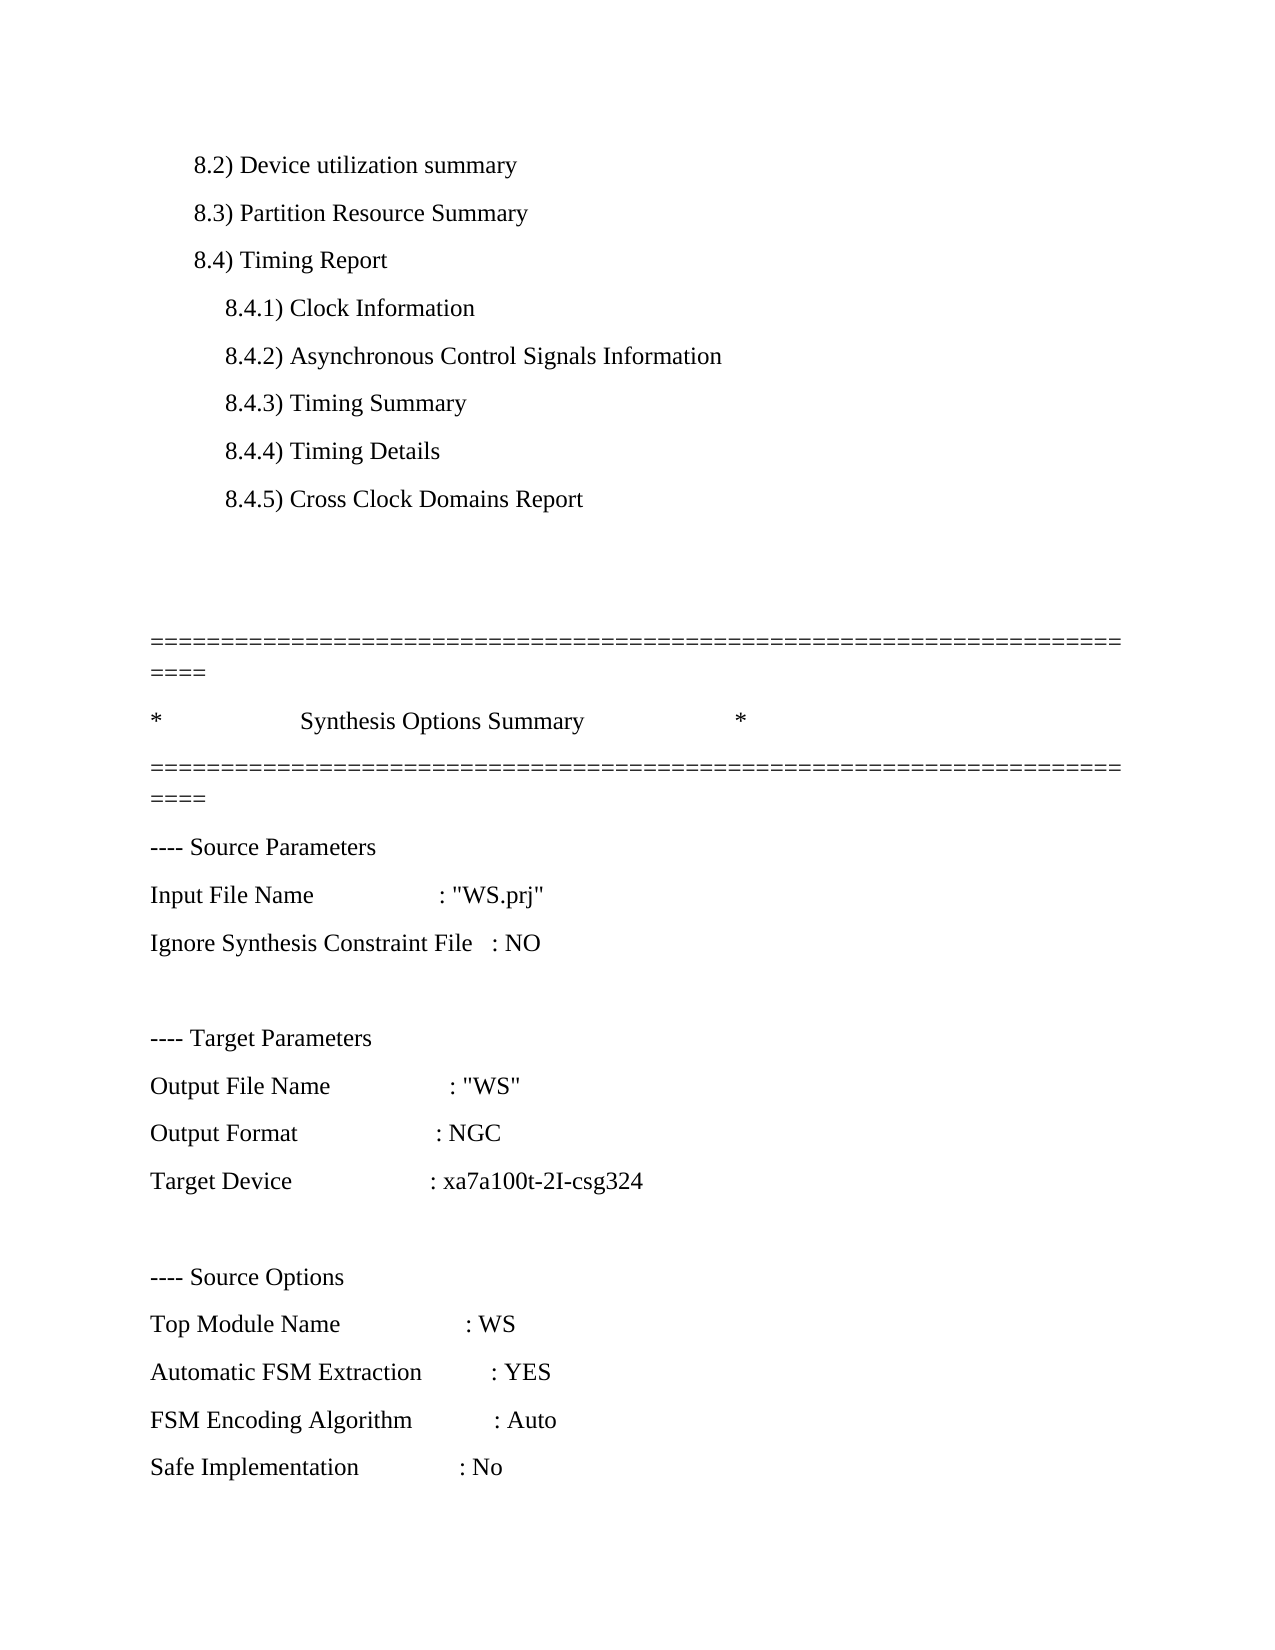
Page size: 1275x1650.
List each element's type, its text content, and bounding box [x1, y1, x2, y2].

text 8.4) Timing Report [150, 245, 1125, 274]
text Input File Name : "WS.prj" [150, 880, 1125, 909]
text 8.4.3) Timing Summary [150, 388, 1125, 417]
text 8.4.4) Timing Details [150, 436, 1125, 465]
text FSM Encoding Algorithm : Auto [150, 1405, 1125, 1433]
text ========================================================================= [150, 627, 1125, 687]
text Safe Implementation : No [150, 1452, 1125, 1481]
text ---- Source Parameters [150, 832, 1125, 861]
text 8.2) Device utilization summary [150, 150, 1125, 179]
text Ignore Synthesis Constraint File : NO [150, 928, 1125, 956]
text 8.4.1) Clock Information [150, 293, 1125, 322]
text 8.4.2) Asynchronous Control Signals Information [150, 341, 1125, 369]
text 8.4.5) Cross Clock Domains Report [150, 484, 1125, 513]
text Automatic FSM Extraction : YES [150, 1357, 1125, 1386]
text Output Format : NGC [150, 1118, 1125, 1147]
text ========================================================================= [150, 753, 1125, 813]
text 8.3) Partition Resource Summary [150, 198, 1125, 226]
text ---- Source Options [150, 1262, 1125, 1290]
text Output File Name : "WS" [150, 1071, 1125, 1099]
text Target Device : xa7a100t-2I-csg324 [150, 1166, 1125, 1195]
text Top Module Name : WS [150, 1309, 1125, 1338]
text * Synthesis Options Summary * [150, 706, 1125, 734]
text ---- Target Parameters [150, 1023, 1125, 1052]
